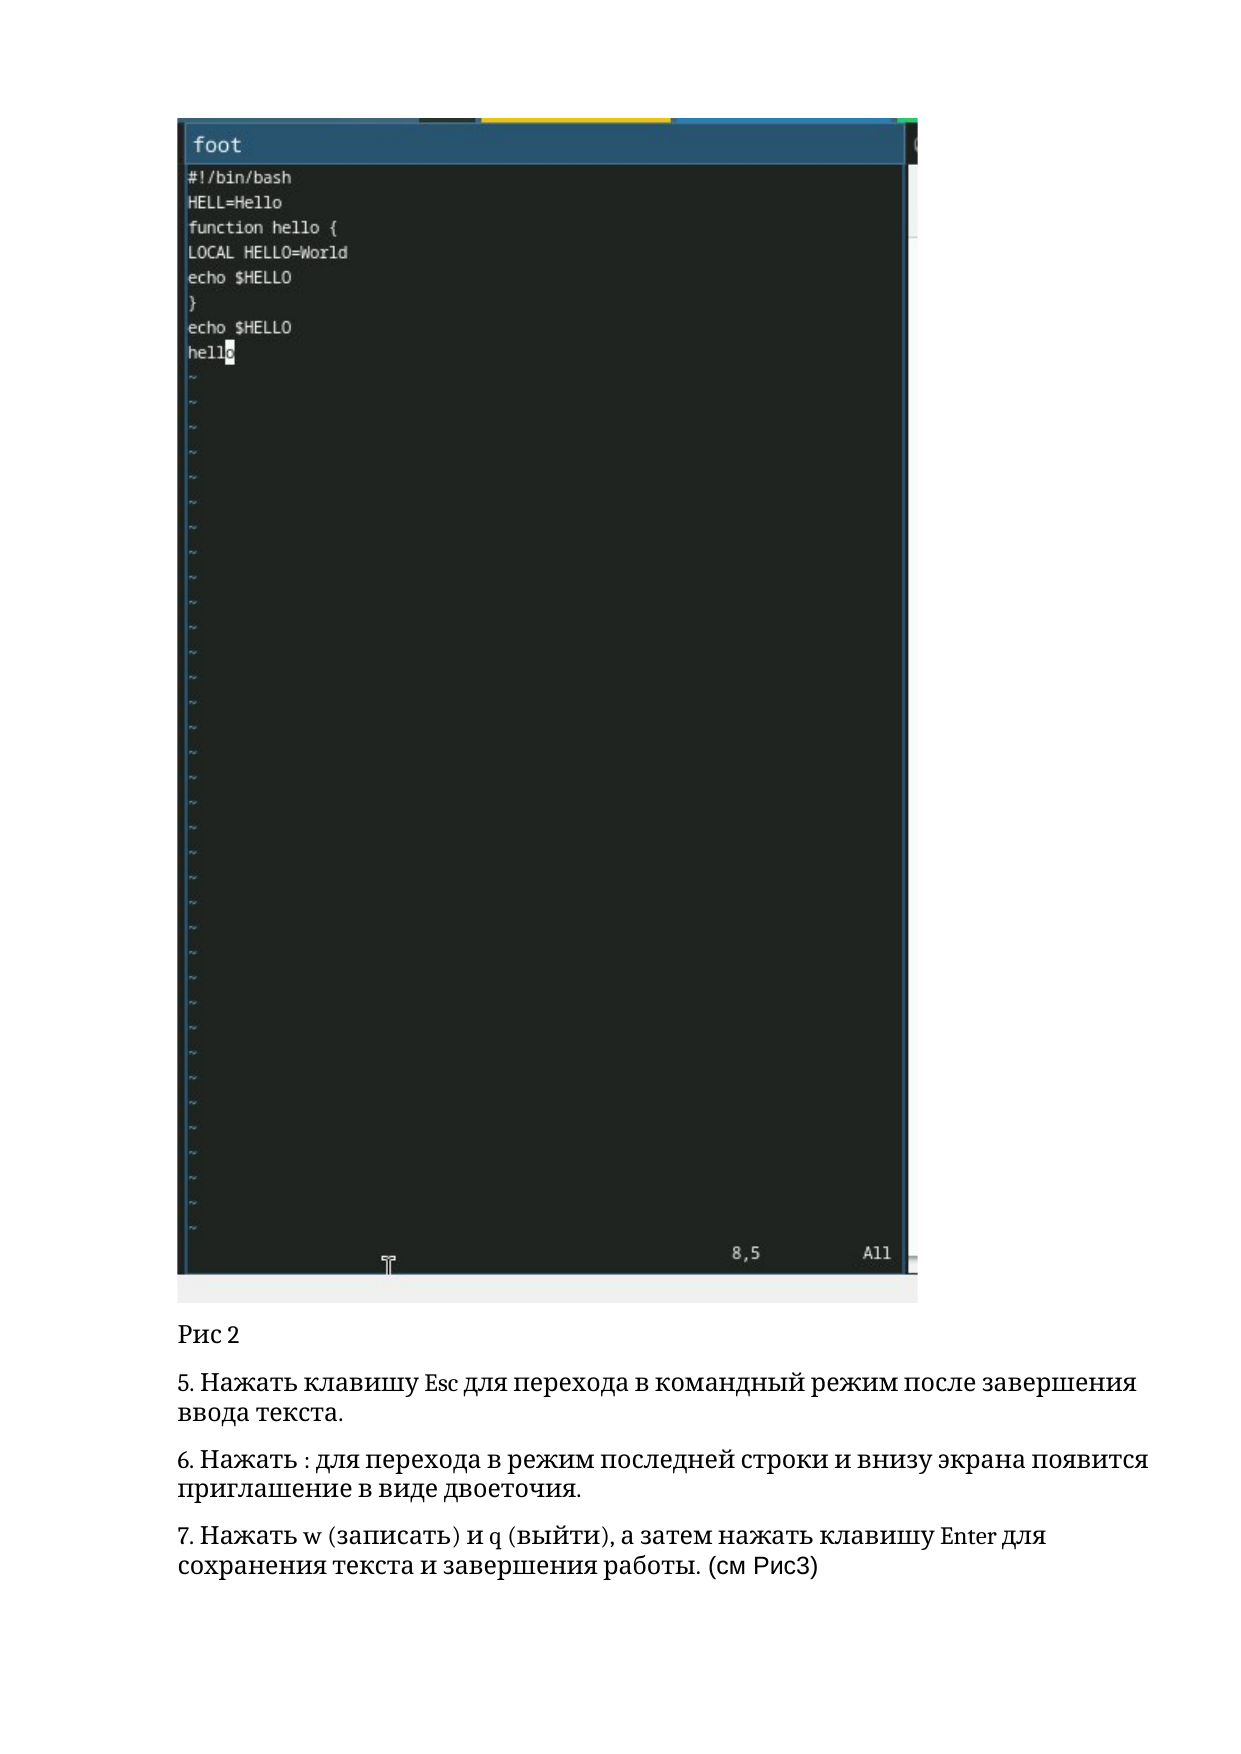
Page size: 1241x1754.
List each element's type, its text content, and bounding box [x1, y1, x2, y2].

text 7. Нажать w (записать) и q (выйти), а затем нажать клавишу Enter для сохранения текста и завершения работы. (см Рис3) [177, 1522, 1152, 1581]
text Рис 2 [177, 1321, 1152, 1350]
picture [177, 118, 918, 1303]
text 6. Нажать : для перехода в режим последней строки и внизу экрана появится приглашение в виде двоеточия. [177, 1446, 1152, 1503]
text 5. Нажать клавишу Esc для перехода в командный режим после завершения ввода текста. [177, 1369, 1152, 1427]
